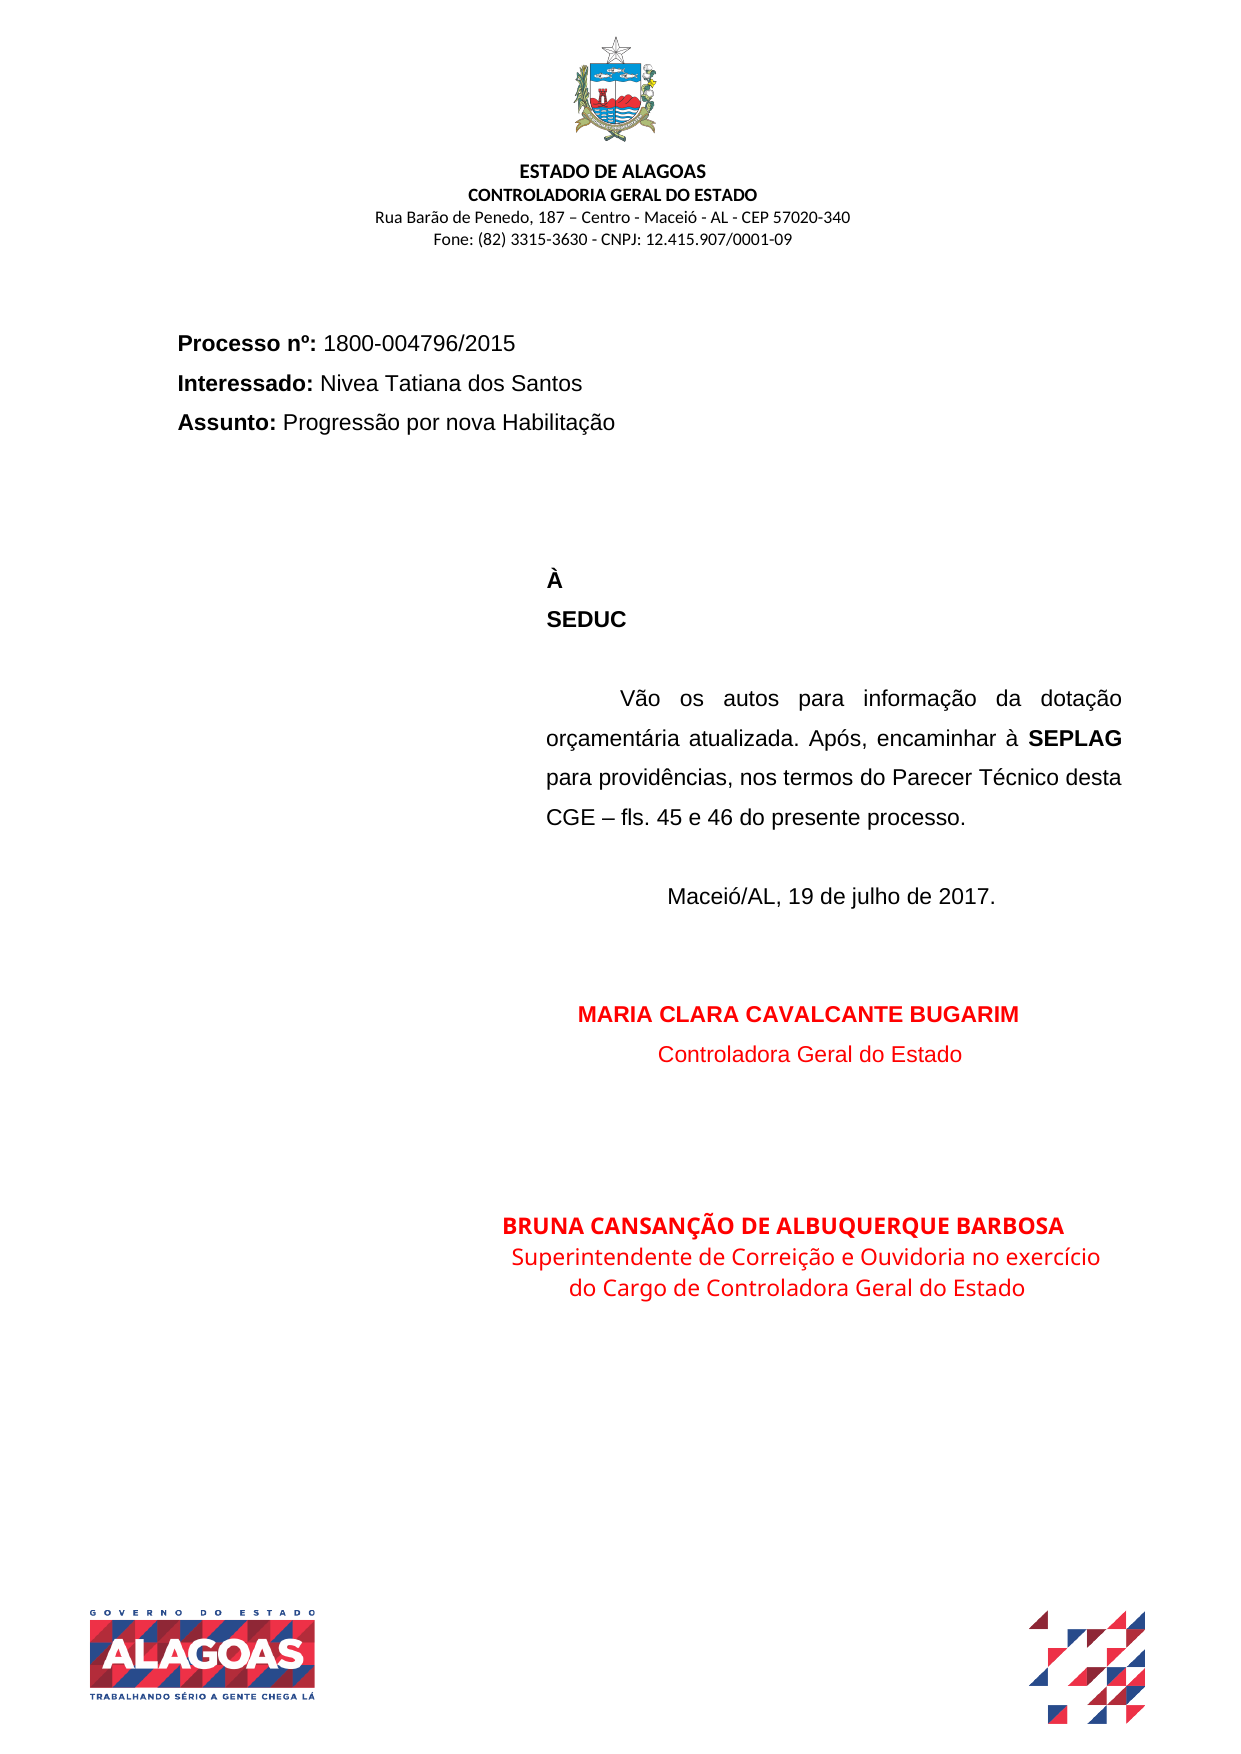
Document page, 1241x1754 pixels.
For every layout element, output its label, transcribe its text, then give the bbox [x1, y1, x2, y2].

text Assunto: Progressão por nova Habilitação [177, 409, 1122, 435]
text Superintendente de Correição e Ouvidoria no exercício do Cargo de Controladora Geral do Estado [472, 1241, 1122, 1303]
text À [546, 567, 1122, 593]
picture [573, 36, 657, 142]
text Controladora Geral do Estado [546, 1041, 1122, 1067]
picture [89, 1610, 315, 1700]
text Processo nº: 1800-004796/2015 [177, 330, 1122, 356]
text BRUNA CANSANÇÃO DE ALBUQUERQUE BARBOSA [472, 1209, 1122, 1241]
text Interessado: Nivea Tatiana dos Santos [177, 369, 1122, 396]
text Vão os autos para informação da dotação orçamentária atualizada. Após, encaminhar à SEPLAG para providências, nos termos do Parecer Técnico desta CGE – fls. 45 e 46 do presente processo. [546, 685, 1122, 830]
text Maceió/AL, 19 de julho de 2017. [251, 883, 1122, 909]
text SEDUC [546, 606, 1122, 633]
picture [1028, 1610, 1145, 1724]
text MARIA CLARA CAVALCANTE BUGARIM [546, 1001, 1122, 1028]
